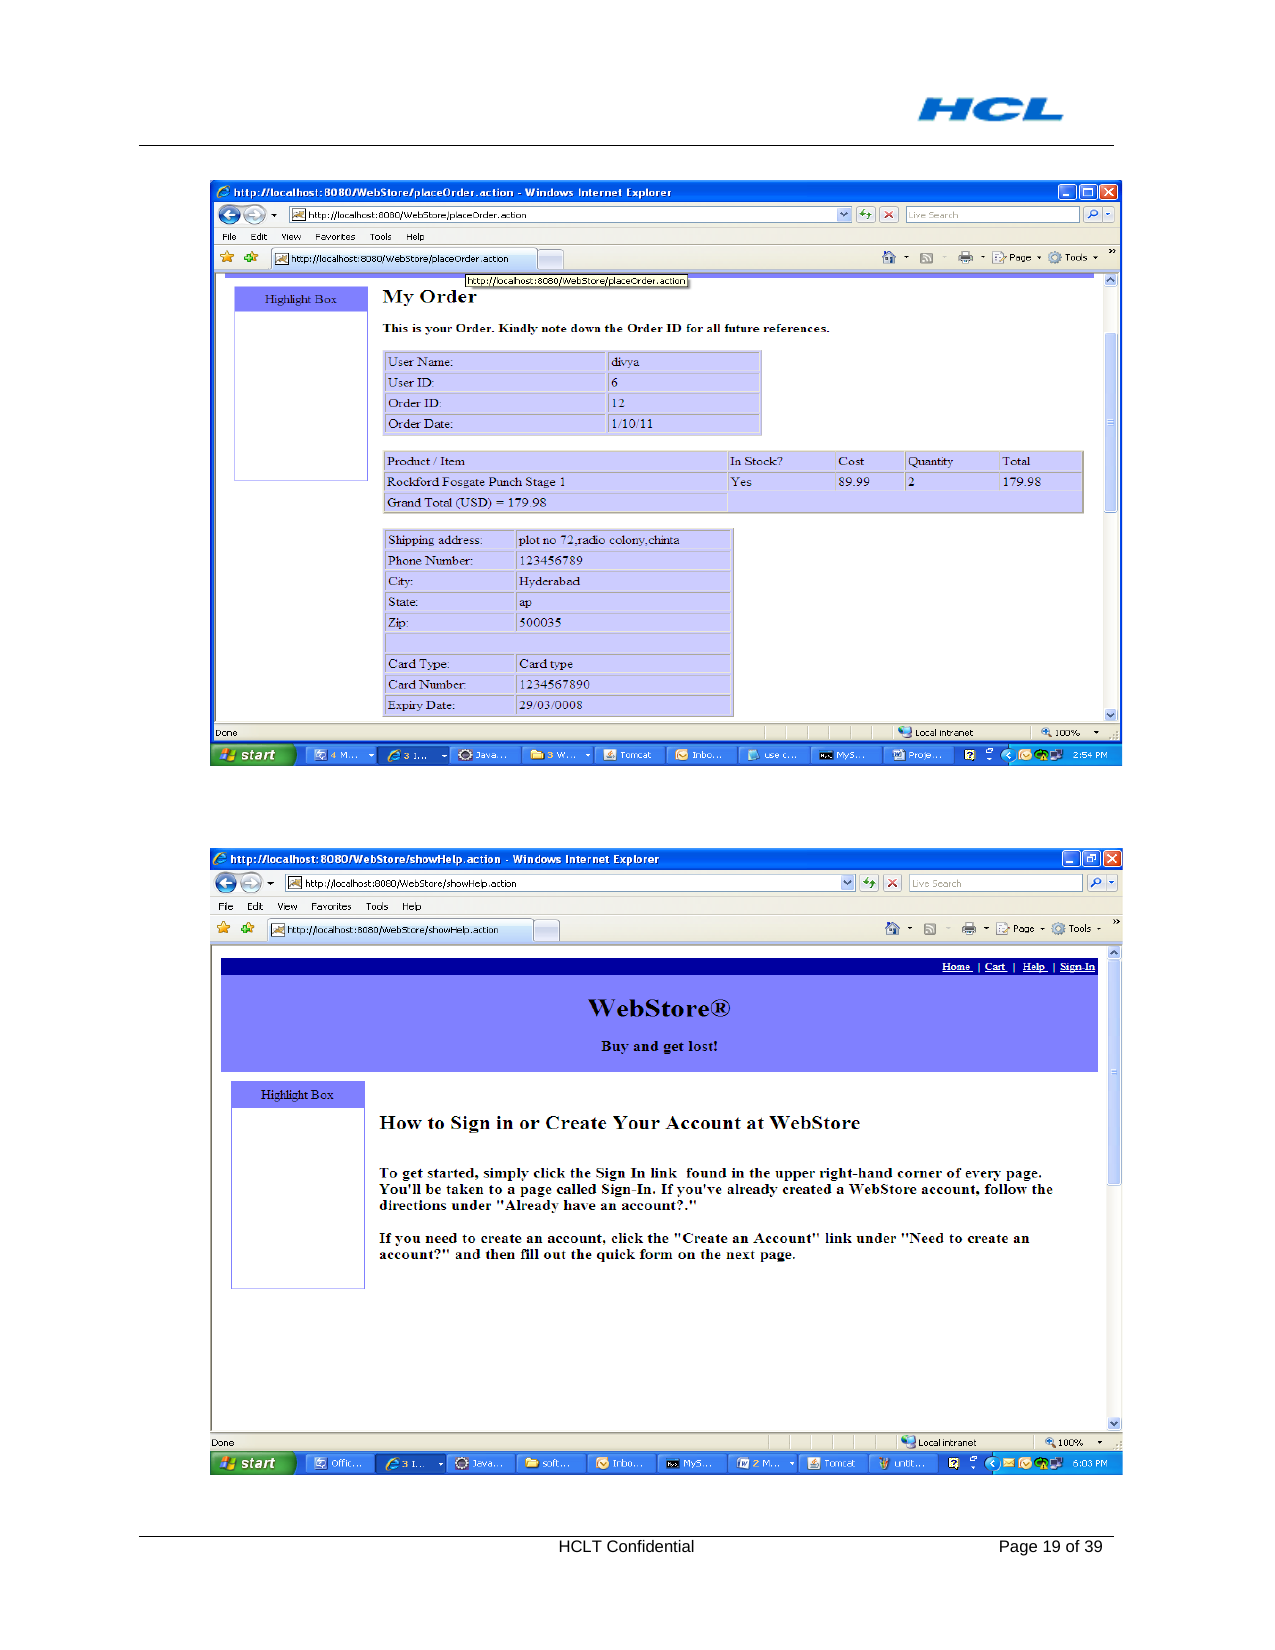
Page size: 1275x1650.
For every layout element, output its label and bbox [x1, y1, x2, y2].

picture [210, 848, 1123, 1475]
picture [210, 180, 1123, 766]
picture [877, 74, 1103, 145]
